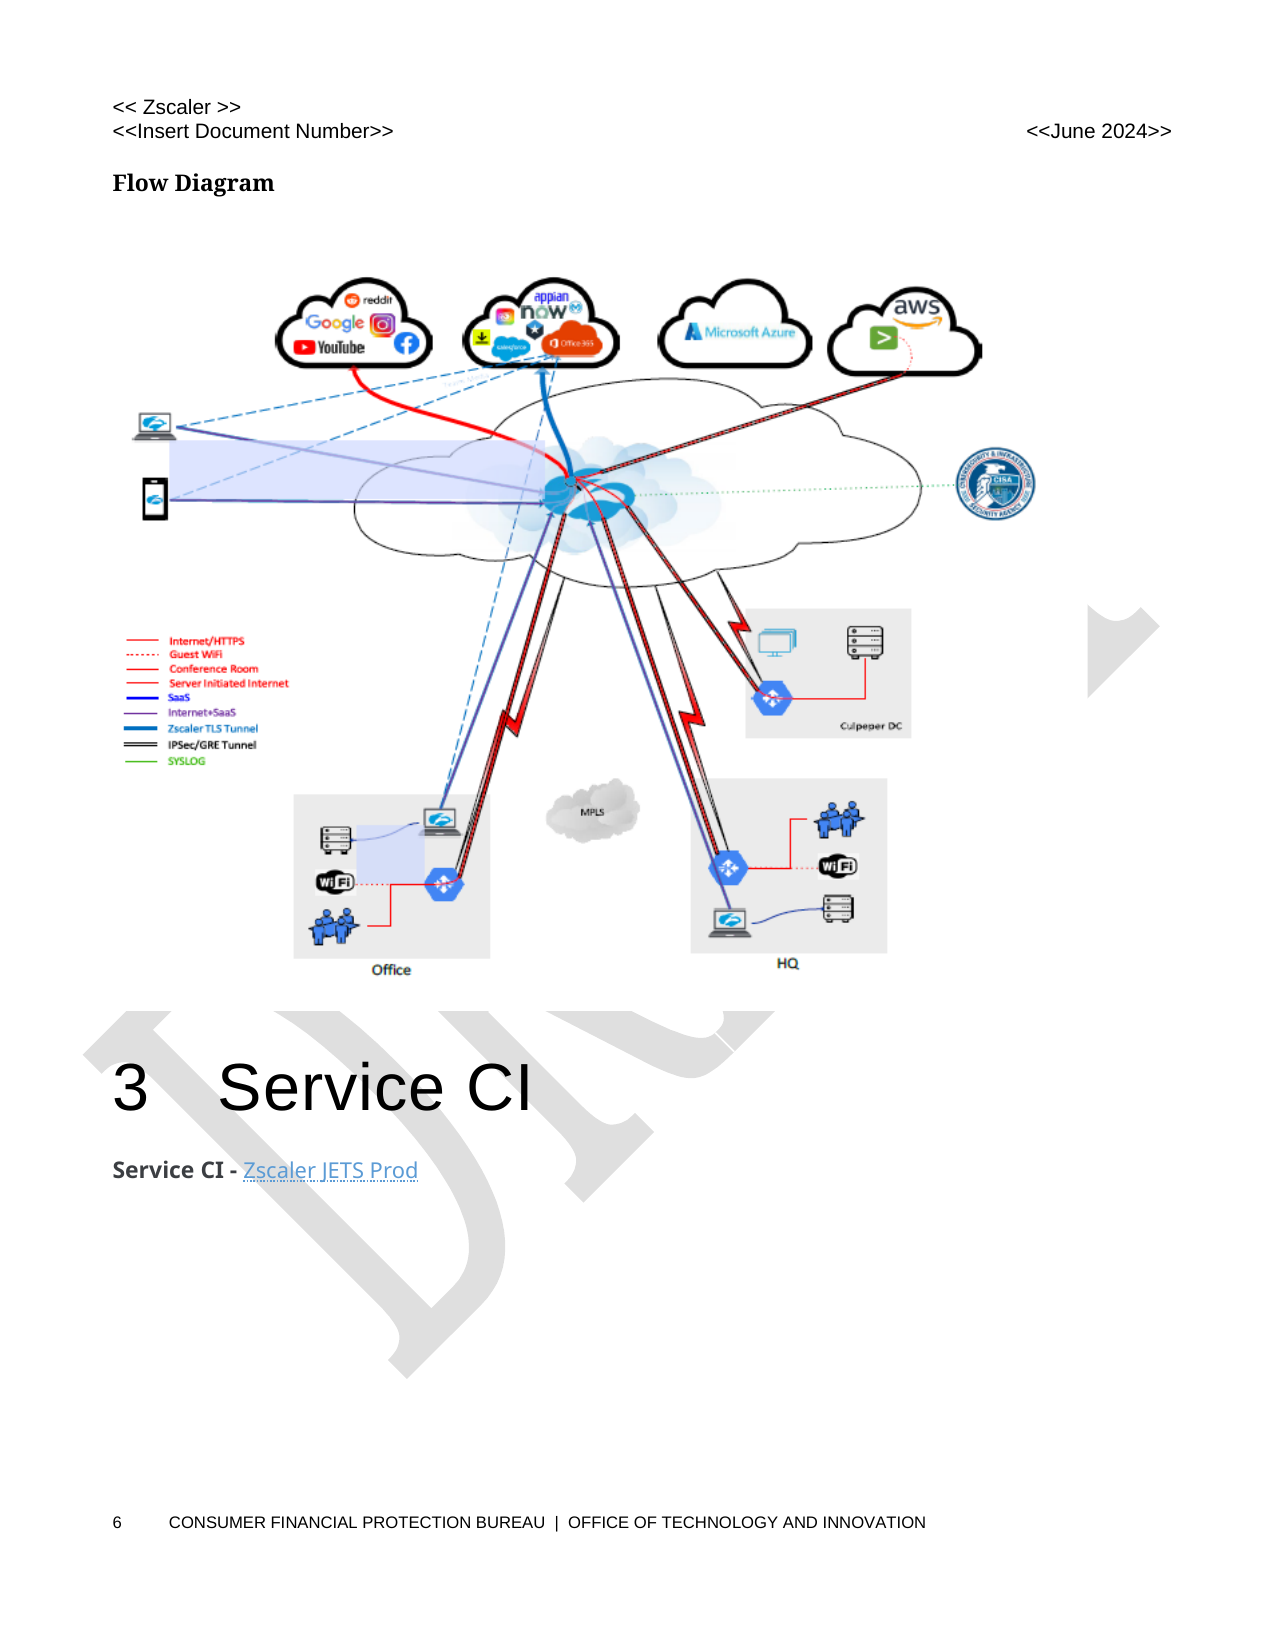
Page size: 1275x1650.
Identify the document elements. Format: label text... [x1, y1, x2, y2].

text Flow Diagram [112, 167, 1162, 199]
subtitle Service CI [112, 1048, 1162, 1125]
text Service CI - Zscaler JETS Prod [112, 1154, 1162, 1185]
picture [112, 236, 1088, 1011]
